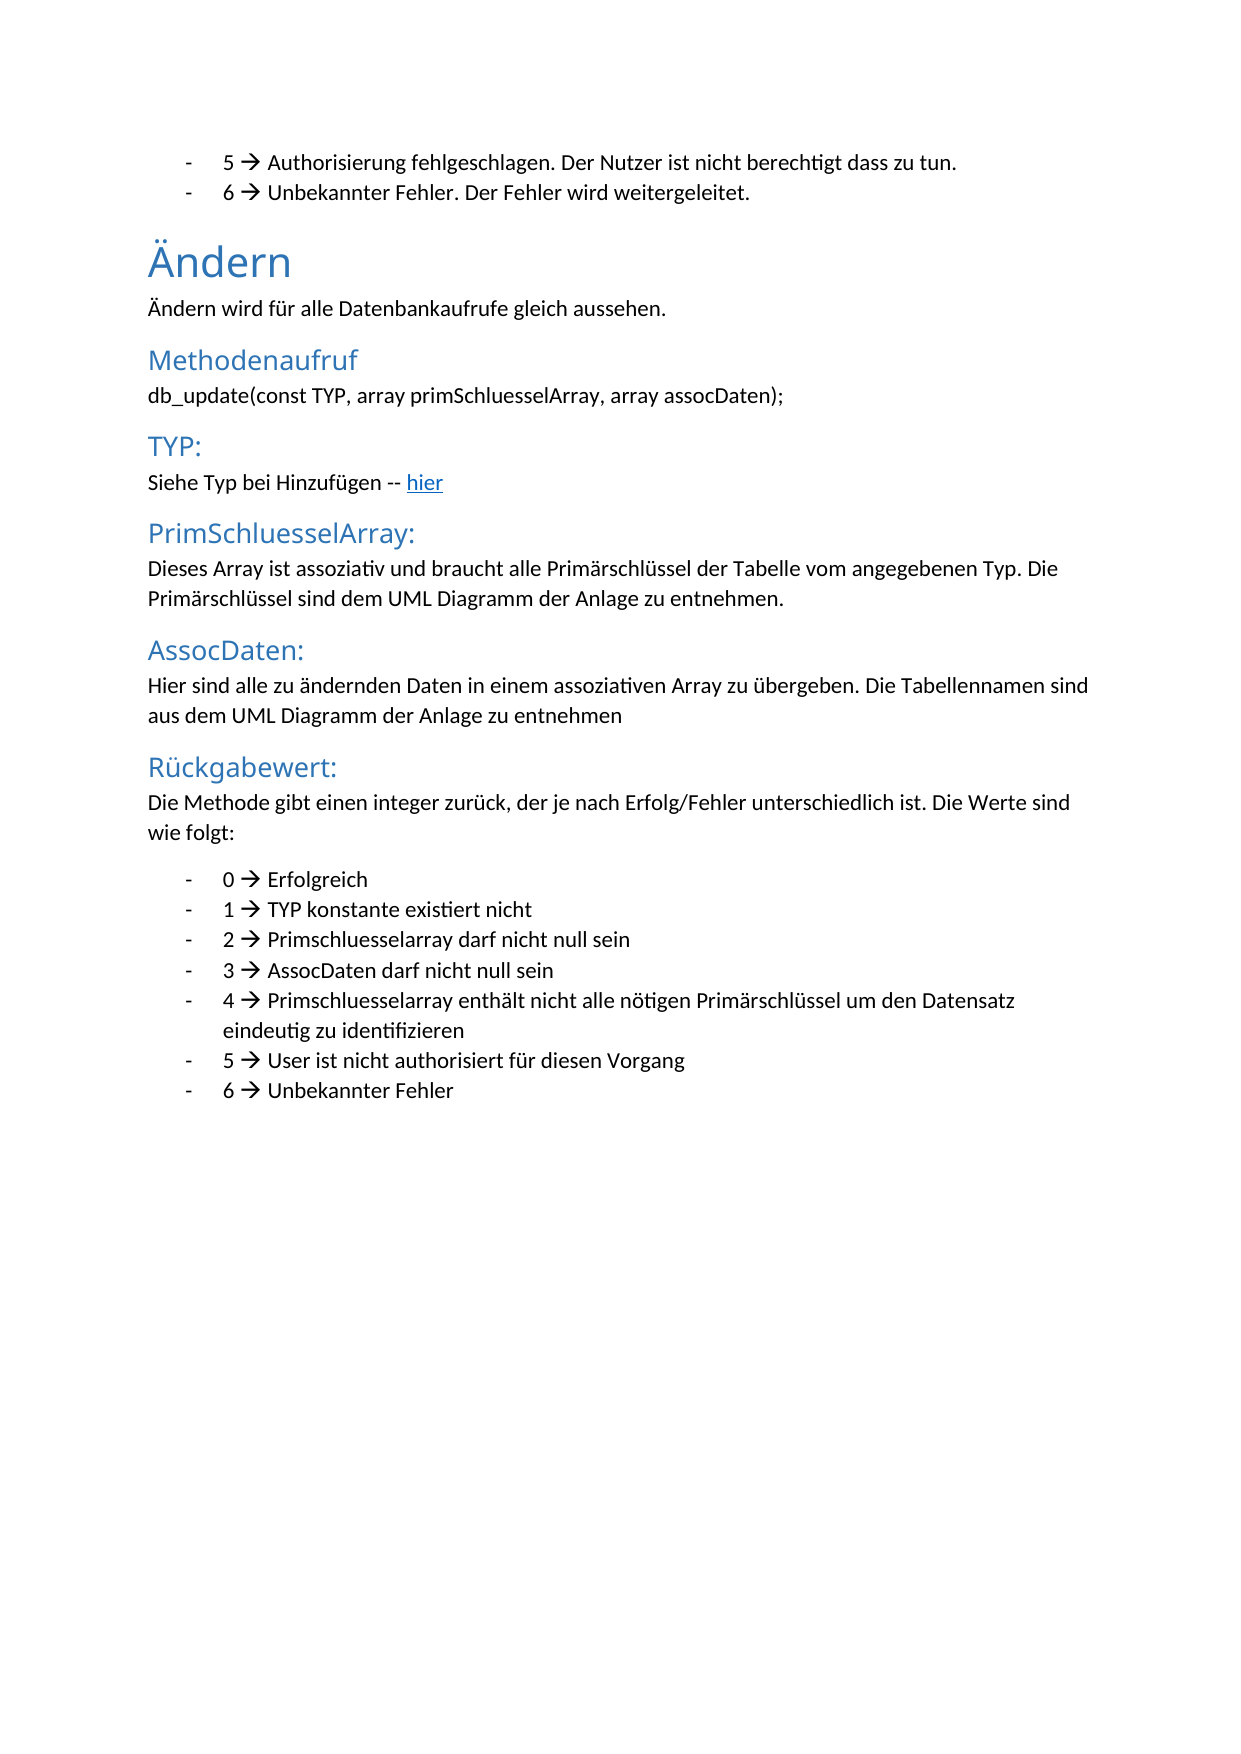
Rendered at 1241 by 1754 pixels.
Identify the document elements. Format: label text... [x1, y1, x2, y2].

list 5 User ist nicht authorisiert für diesen Vorgang [185, 1046, 1093, 1074]
list 6 Unbekannter Fehler [185, 1077, 1093, 1104]
text Die Methode gibt einen integer zurück, der je nach Erfolg/Fehler unterschiedlich ist. Die Werte sind wie folgt: [148, 788, 1093, 846]
subtitle Rückgabewert: [148, 748, 1093, 785]
list 1 TYP konstante existiert nicht [185, 895, 1093, 923]
text Siehe Typ bei Hinzufügen -- hier [148, 468, 1093, 496]
text Ändern wird für alle Datenbankaufrufe gleich aussehen. [148, 294, 1093, 322]
subtitle Methodenaufruf [148, 341, 1093, 378]
subtitle Ändern [148, 233, 1093, 290]
subtitle TYP: [148, 428, 1093, 465]
list 0 Erfolgreich [185, 865, 1093, 893]
list 4 Primschluesselarray enthält nicht alle nötigen Primärschlüssel um den Datensatz eindeutig zu identifizieren [185, 986, 1093, 1044]
text db_update(const TYP, array primSchluesselArray, array assocDaten); [148, 381, 1093, 409]
text Hier sind alle zu ändernden Daten in einem assoziativen Array zu übergeben. Die Tabellennamen sind aus dem UML Diagramm der Anlage zu entnehmen [148, 671, 1093, 729]
subtitle PrimSchluesselArray: [148, 514, 1093, 551]
subtitle AssocDaten: [148, 631, 1093, 668]
list 5 Authorisierung fehlgeschlagen. Der Nutzer ist nicht berechtigt dass zu tun. [185, 148, 1093, 176]
text Dieses Array ist assoziativ und braucht alle Primärschlüssel der Tabelle vom angegebenen Typ. Die Primärschlüssel sind dem UML Diagramm der Anlage zu entnehmen. [148, 554, 1093, 612]
list 6 Unbekannter Fehler. Der Fehler wird weitergeleitet. [185, 178, 1093, 206]
list 2 Primschluesselarray darf nicht null sein [185, 926, 1093, 953]
list 3 AssocDaten darf nicht null sein [185, 956, 1093, 984]
